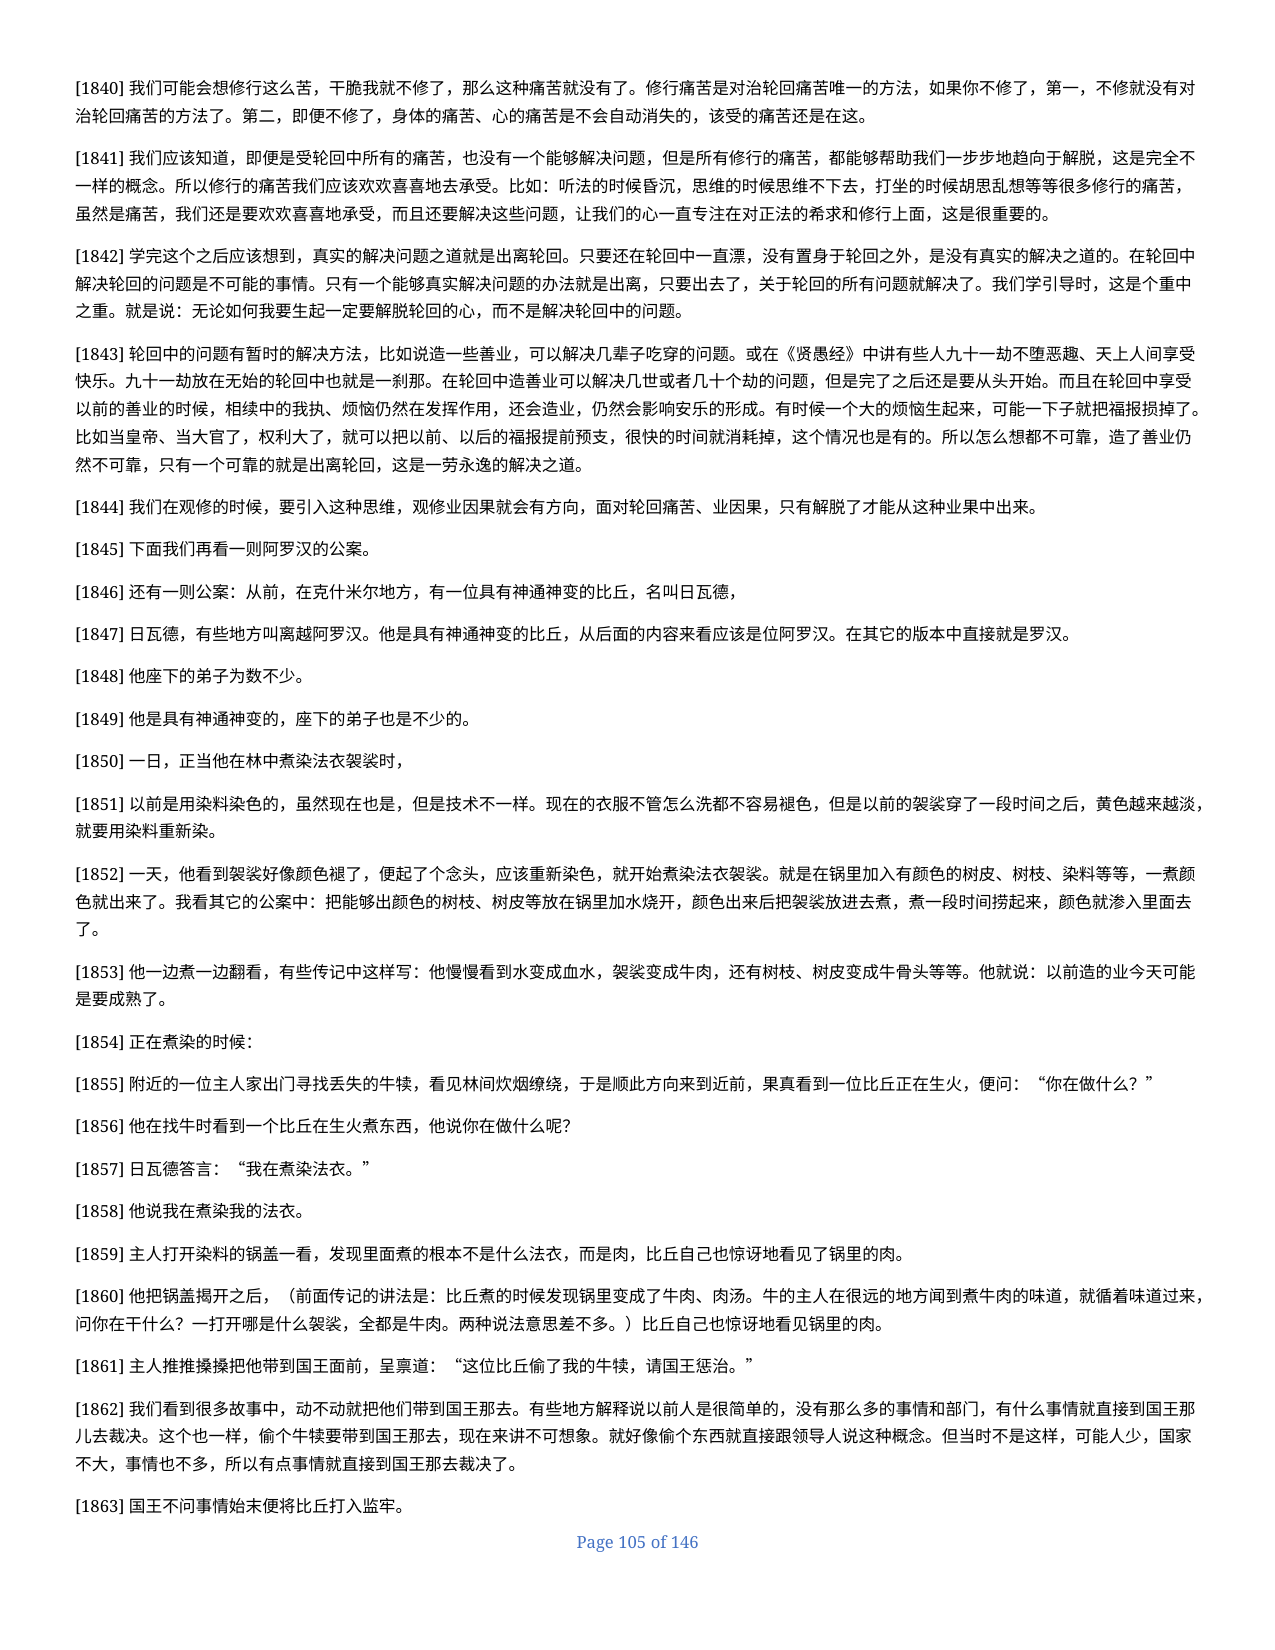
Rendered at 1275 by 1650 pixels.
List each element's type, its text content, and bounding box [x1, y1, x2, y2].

text [1863] 国王不问事情始末便将比丘打入监牢。 [75, 1493, 1200, 1518]
text [1856] 他在找牛时看到一个比丘在生火煮东西，他说你在做什么呢？ [75, 1113, 1200, 1138]
text [1862] 我们看到很多故事中，动不动就把他们带到国王那去。有些地方解释说以前人是很简单的，没有那么多的事情和部门，有什么事情就直接到国王那儿去裁决。这个也一样，偷个牛犊要带到国王那去，现在来讲不可想象。就好像偷个东西就直接跟领导人说这种概念。但当时不是这样，可能人少，国家不大，事情也不多，所以有点事情就直接到国王那去裁决了。 [75, 1396, 1200, 1475]
text [1843] 轮回中的问题有暂时的解决方法，比如说造一些善业，可以解决几辈子吃穿的问题。或在《贤愚经》中讲有些人九十一劫不堕恶趣、天上人间享受快乐。九十一劫放在无始的轮回中也就是一刹那。在轮回中造善业可以解决几世或者几十个劫的问题，但是完了之后还是要从头开始。而且在轮回中享受以前的善业的时候，相续中的我执、烦恼仍然在发挥作用，还会造业，仍然会影响安乐的形成。有时候一个大的烦恼生起来，可能一下子就把福报损掉了。比如当皇帝、当大官了，权利大了，就可以把以前、以后的福报提前预支，很快的时间就消耗掉，这个情况也是有的。所以怎么想都不可靠，造了善业仍然不可靠，只有一个可靠的就是出离轮回，这是一劳永逸的解决之道。 [75, 341, 1200, 476]
text [1857] 日瓦德答言：“我在煮染法衣。” [75, 1156, 1200, 1180]
text [1858] 他说我在煮染我的法衣。 [75, 1198, 1200, 1223]
text [1844] 我们在观修的时候，要引入这种思维，观修业因果就会有方向，面对轮回痛苦、业因果，只有解脱了才能从这种业果中出来。 [75, 494, 1200, 518]
text [1859] 主人打开染料的锅盖一看，发现里面煮的根本不是什么法衣，而是肉，比丘自己也惊讶地看见了锅里的肉。 [75, 1241, 1200, 1265]
text [1861] 主人推推搡搡把他带到国王面前，呈禀道：“这位比丘偷了我的牛犊，请国王惩治。” [75, 1353, 1200, 1377]
text [1842] 学完这个之后应该想到，真实的解决问题之道就是出离轮回。只要还在轮回中一直漂，没有置身于轮回之外，是没有真实的解决之道的。在轮回中解决轮回的问题是不可能的事情。只有一个能够真实解决问题的办法就是出离，只要出去了，关于轮回的所有问题就解决了。我们学引导时，这是个重中之重。就是说：无论如何我要生起一定要解脱轮回的心，而不是解决轮回中的问题。 [75, 243, 1200, 323]
text [1854] 正在煮染的时候： [75, 1029, 1200, 1053]
text [1847] 日瓦德，有些地方叫离越阿罗汉。他是具有神通神变的比丘，从后面的内容来看应该是位阿罗汉。在其它的版本中直接就是罗汉。 [75, 621, 1200, 645]
text [1840] 我们可能会想修行这么苦，干脆我就不修了，那么这种痛苦就没有了。修行痛苦是对治轮回痛苦唯一的方法，如果你不修了，第一，不修就没有对治轮回痛苦的方法了。第二，即便不修了，身体的痛苦、心的痛苦是不会自动消失的，该受的痛苦还是在这。 [75, 75, 1200, 127]
text [1849] 他是具有神通神变的，座下的弟子也是不少的。 [75, 706, 1200, 730]
text [1841] 我们应该知道，即便是受轮回中所有的痛苦，也没有一个能够解决问题，但是所有修行的痛苦，都能够帮助我们一步步地趋向于解脱，这是完全不一样的概念。所以修行的痛苦我们应该欢欢喜喜地去承受。比如：听法的时候昏沉，思维的时候思维不下去，打坐的时候胡思乱想等等很多修行的痛苦，虽然是痛苦，我们还是要欢欢喜喜地承受，而且还要解决这些问题，让我们的心一直专注在对正法的希求和修行上面，这是很重要的。 [75, 145, 1200, 225]
text [1850] 一日，正当他在林中煮染法衣袈裟时， [75, 748, 1200, 773]
text [1855] 附近的一位主人家出门寻找丢失的牛犊，看见林间炊烟缭绕，于是顺此方向来到近前，果真看到一位比丘正在生火，便问：“你在做什么？” [75, 1071, 1200, 1095]
text [1846] 还有一则公案：从前，在克什米尔地方，有一位具有神通神变的比丘，名叫日瓦德， [75, 579, 1200, 603]
text [1848] 他座下的弟子为数不少。 [75, 663, 1200, 688]
text [1860] 他把锅盖揭开之后，（前面传记的讲法是：比丘煮的时候发现锅里变成了牛肉、肉汤。牛的主人在很远的地方闻到煮牛肉的味道，就循着味道过来，问你在干什么？一打开哪是什么袈裟，全都是牛肉。两种说法意思差不多。）比丘自己也惊讶地看见锅里的肉。 [75, 1283, 1200, 1335]
text [1845] 下面我们再看一则阿罗汉的公案。 [75, 536, 1200, 561]
text [1851] 以前是用染料染色的，虽然现在也是，但是技术不一样。现在的衣服不管怎么洗都不容易褪色，但是以前的袈裟穿了一段时间之后，黄色越来越淡，就要用染料重新染。 [75, 791, 1200, 843]
text [1853] 他一边煮一边翻看，有些传记中这样写：他慢慢看到水变成血水，袈裟变成牛肉，还有树枝、树皮变成牛骨头等等。他就说：以前造的业今天可能是要成熟了。 [75, 959, 1200, 1011]
text [1852] 一天，他看到袈裟好像颜色褪了，便起了个念头，应该重新染色，就开始煮染法衣袈裟。就是在锅里加入有颜色的树皮、树枝、染料等等，一煮颜色就出来了。我看其它的公案中：把能够出颜色的树枝、树皮等放在锅里加水烧开，颜色出来后把袈裟放进去煮，煮一段时间捞起来，颜色就渗入里面去了。 [75, 861, 1200, 941]
